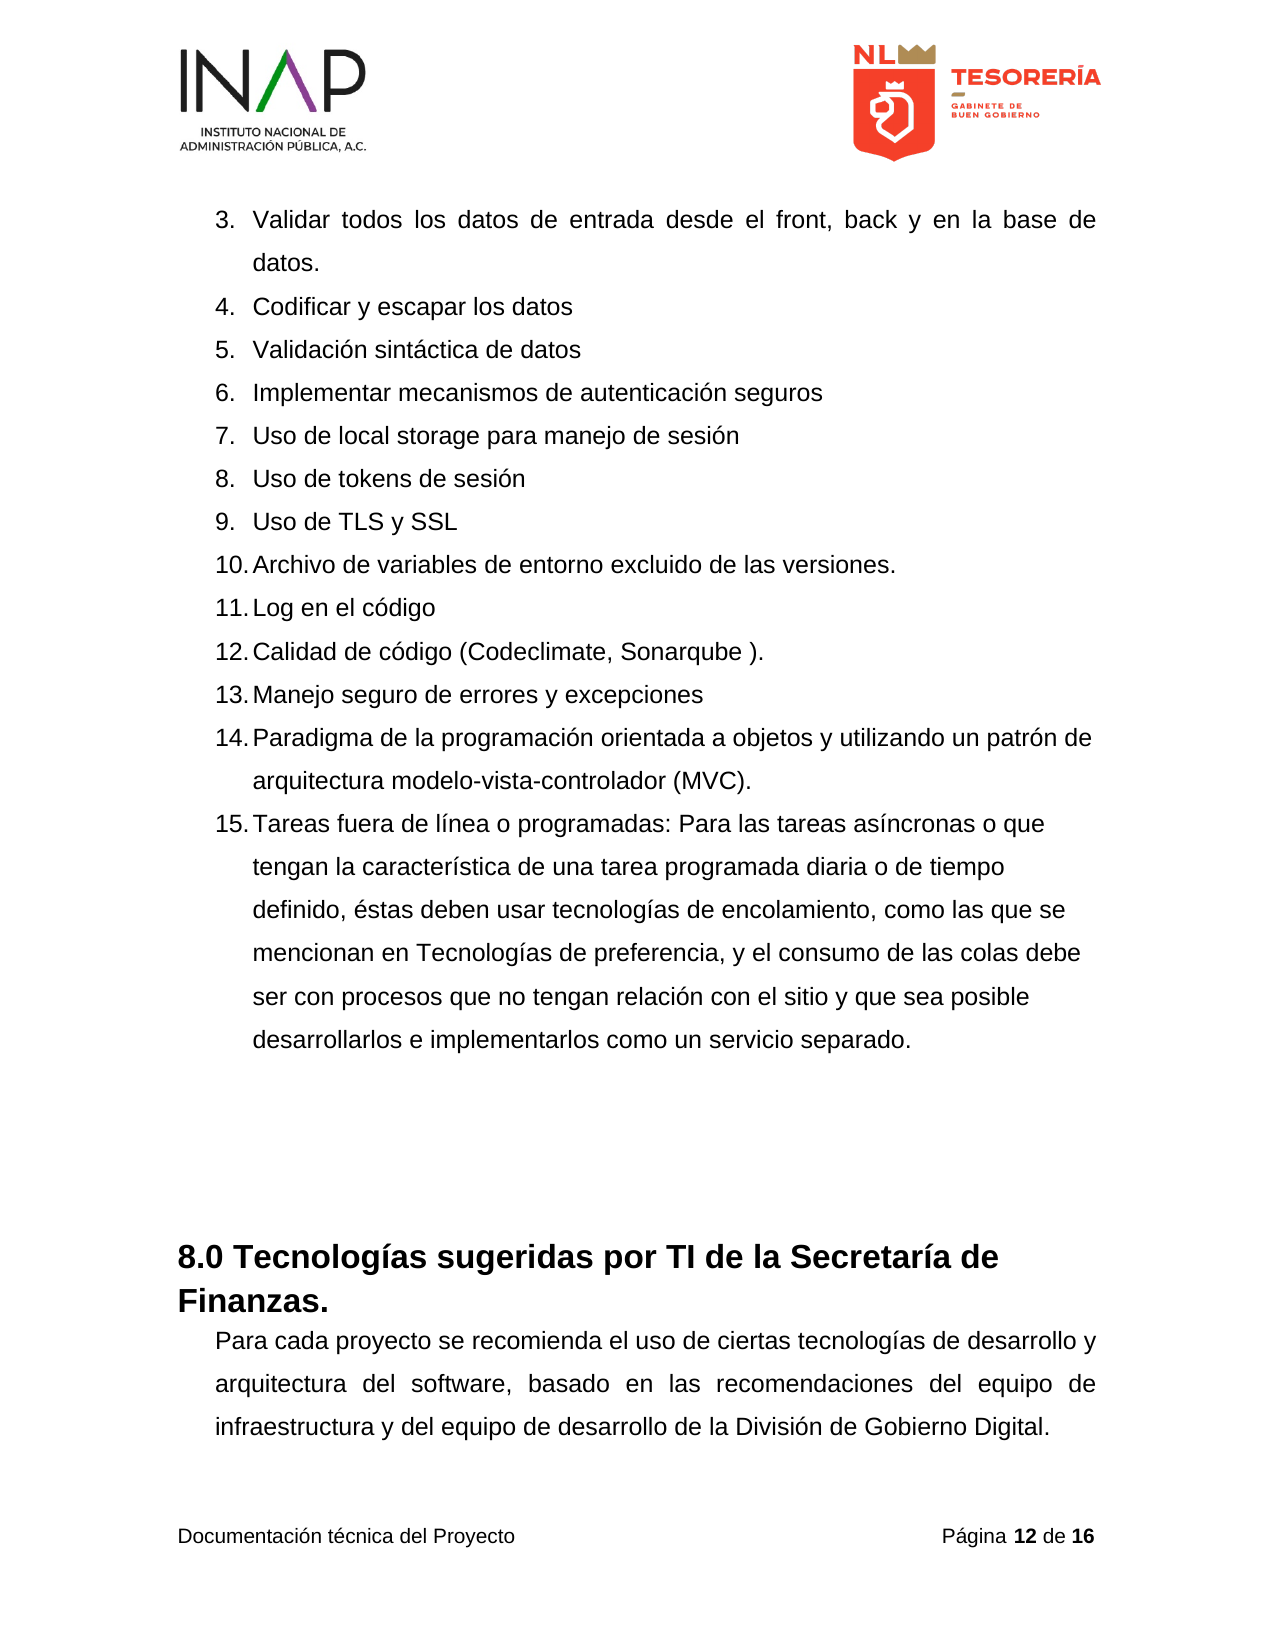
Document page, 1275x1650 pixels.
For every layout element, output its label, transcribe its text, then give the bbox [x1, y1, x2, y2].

list Archivo de variables de entorno excluido de las versiones. [215, 550, 1098, 579]
list Validar todos los datos de entrada desde el front, back y en la base de datos. [215, 205, 1098, 277]
list Log en el código [215, 593, 1098, 622]
list Tareas fuera de línea o programadas: Para las tareas asíncronas o que tengan la característica de una tarea programada diaria o de tiempo definido, éstas deben usar tecnologías de encolamiento, como las que se mencionan en Tecnologías de preferencia, y el consumo de las colas debe ser con procesos que no tengan relación con el sitio y que sea posible desarrollarlos e implementarlos como un servicio separado. [215, 809, 1098, 1053]
list Implementar mecanismos de autenticación seguros [215, 378, 1098, 407]
list Codificar y escapar los datos [215, 292, 1098, 320]
list Manejo seguro de errores y excepciones [215, 680, 1098, 708]
picture [846, 42, 1153, 164]
subtitle 8.0 Tecnologías sugeridas por TI de la Secretaría de Finanzas. [177, 1237, 1098, 1320]
list Uso de local storage para manejo de sesión [215, 421, 1098, 450]
list Paradigma de la programación orientada a objetos y utilizando un patrón de arquitectura modelo-vista-controlador (MVC). [215, 723, 1098, 795]
list Uso de tokens de sesión [215, 464, 1098, 493]
text Para cada proyecto se recomienda el uso de ciertas tecnologías de desarrollo y arquitectura del software, basado en las recomendaciones del equipo de infraestructura y del equipo de desarrollo de la División de Gobierno Digital. [215, 1326, 1098, 1441]
list Calidad de código (Codeclimate, Sonarqube ). [215, 637, 1098, 665]
list Validación sintáctica de datos [215, 335, 1098, 363]
picture [143, 33, 400, 168]
list Uso de TLS y SSL [215, 507, 1098, 536]
